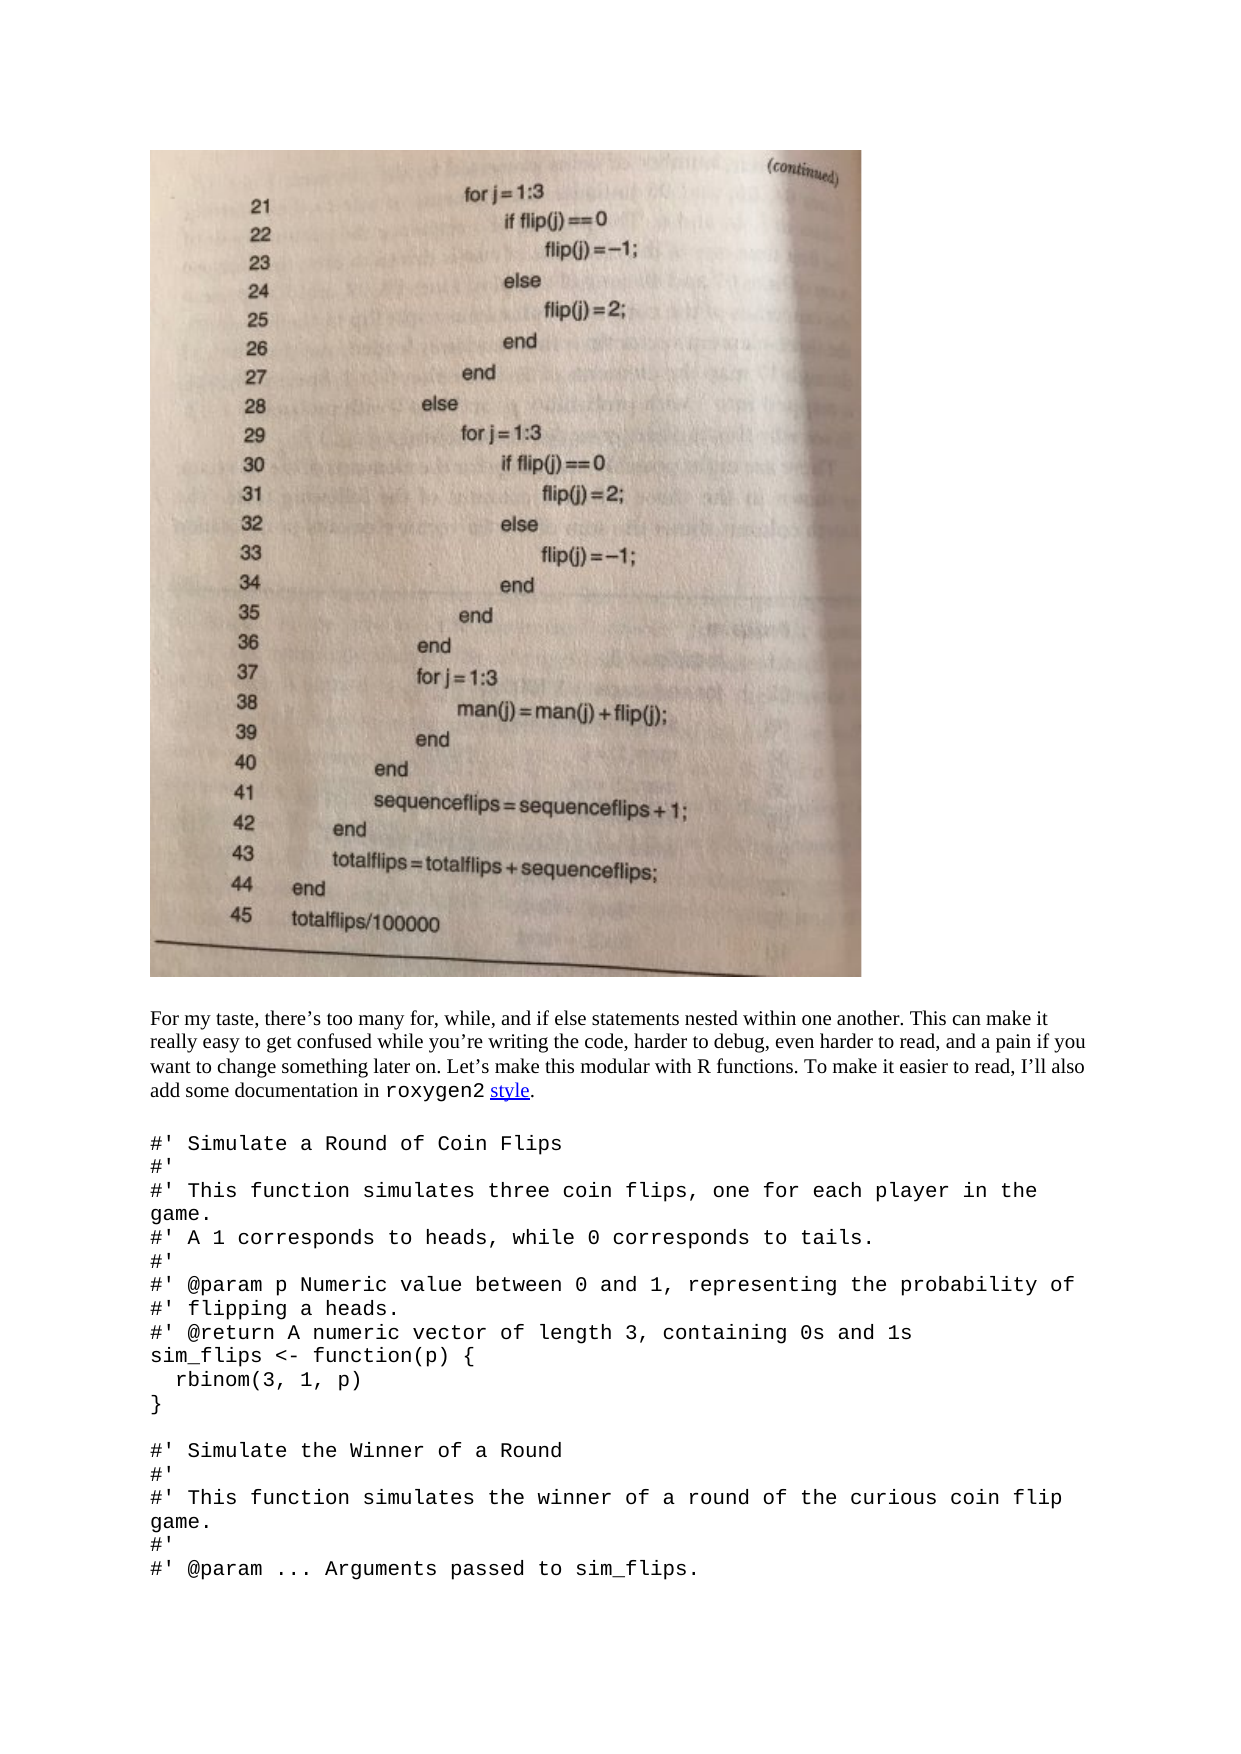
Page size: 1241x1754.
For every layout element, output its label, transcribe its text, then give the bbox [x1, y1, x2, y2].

text #' @param ... Arguments passed to sim_flips. [150, 1558, 1090, 1582]
text rbinom(3, 1, p) [150, 1369, 1090, 1393]
text #' flipping a heads. [150, 1298, 1090, 1322]
text #' This function simulates three coin flips, one for each player in the game. [150, 1180, 1090, 1227]
text #' A 1 corresponds to heads, while 0 corresponds to tails. [150, 1227, 1090, 1251]
text #' [150, 1251, 1090, 1274]
text For my taste, there’s too many for, while, and if else statements nested within one another. This can make it really easy to get confused while you’re writing the code, harder to debug, even harder to read, and a pain if you want to change something later on. Let’s make this modular with R functions. To make it easier to read, I’ll also add some documentation in roxygen2 style. [150, 1005, 1090, 1103]
text #' [150, 1534, 1090, 1558]
text #' Simulate a Round of Coin Flips [150, 1132, 1090, 1156]
text #' [150, 1156, 1090, 1180]
text sim_flips <- function(p) { [150, 1345, 1090, 1369]
picture [150, 150, 862, 977]
text } [150, 1393, 1090, 1416]
text #' This function simulates the winner of a round of the curious coin flip game. [150, 1487, 1090, 1534]
text #' @param p Numeric value between 0 and 1, representing the probability of [150, 1274, 1090, 1298]
text #' @return A numeric vector of length 3, containing 0s and 1s [150, 1322, 1090, 1345]
text #' [150, 1463, 1090, 1487]
text #' Simulate the Winner of a Round [150, 1440, 1090, 1463]
